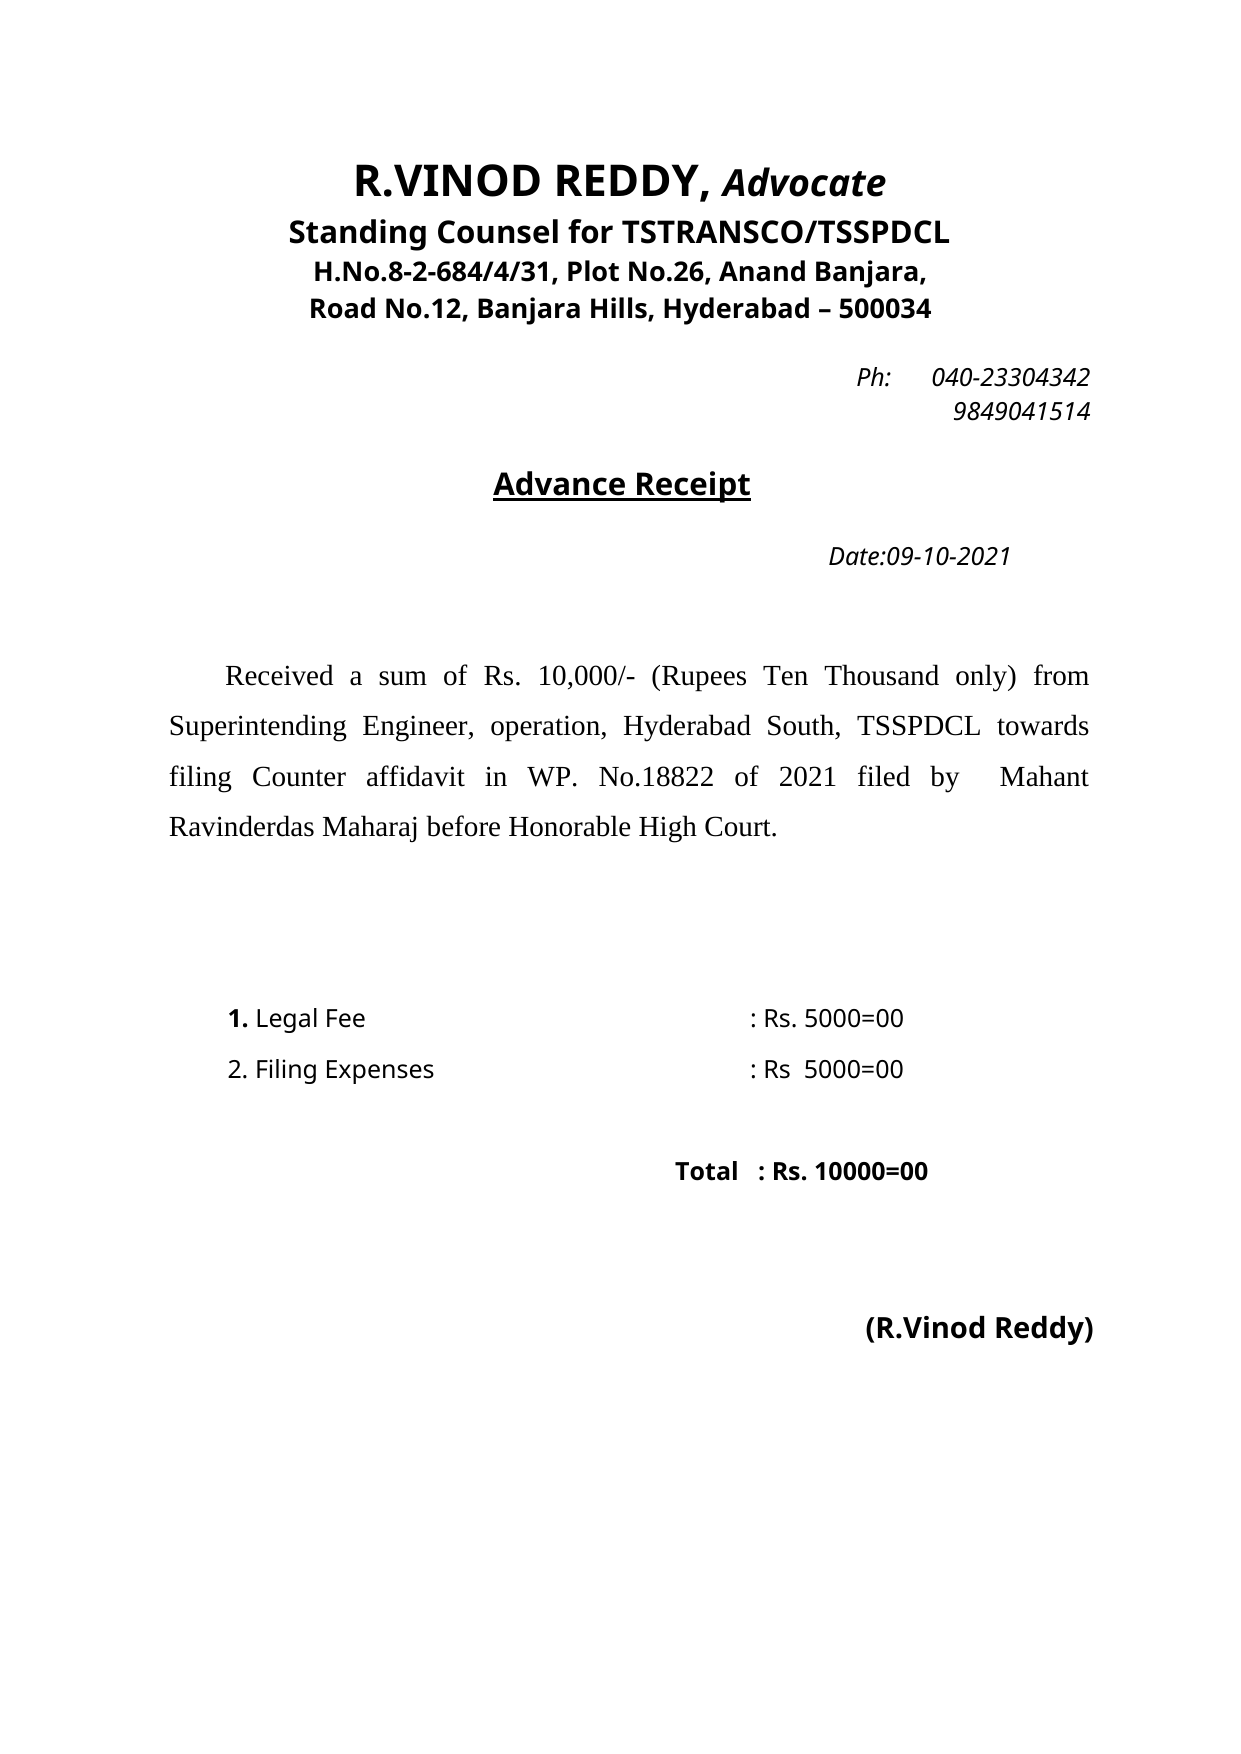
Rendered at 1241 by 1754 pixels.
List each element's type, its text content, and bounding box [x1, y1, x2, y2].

text R.VINOD REDDY, Advocate [227, 150, 1012, 209]
list Legal Fee : Rs. 5000=00 [227, 1001, 975, 1034]
text Date:09-10-2021 [227, 539, 1012, 573]
text Standing Counsel for TSTRANSCO/TSSPDCL [227, 209, 1012, 252]
text Total : Rs. 10000=00 [150, 1154, 975, 1188]
text Ph: 040-23304342 [150, 360, 1090, 394]
list Filing Expenses : Rs 5000=00 [227, 1052, 975, 1086]
text Road No.12, Banjara Hills, Hyderabad – 500034 [150, 289, 1090, 326]
text Received a sum of Rs. 10,000/- (Rupees Ten Thousand only) from Superintending Engineer, operation, Hyderabad South, TSSPDCL towards filing Counter affidavit in WP. No.18822 of 2021 filed by Mahant Ravinderdas Maharaj before Honorable High Court. [169, 658, 1090, 842]
text 9849041514 [150, 394, 1090, 428]
text H.No.8-2-684/4/31, Plot No.26, Anand Banjara, [150, 252, 1090, 289]
text (R.Vinod Reddy) [677, 1307, 1094, 1347]
text Advance Receipt [150, 462, 1094, 505]
